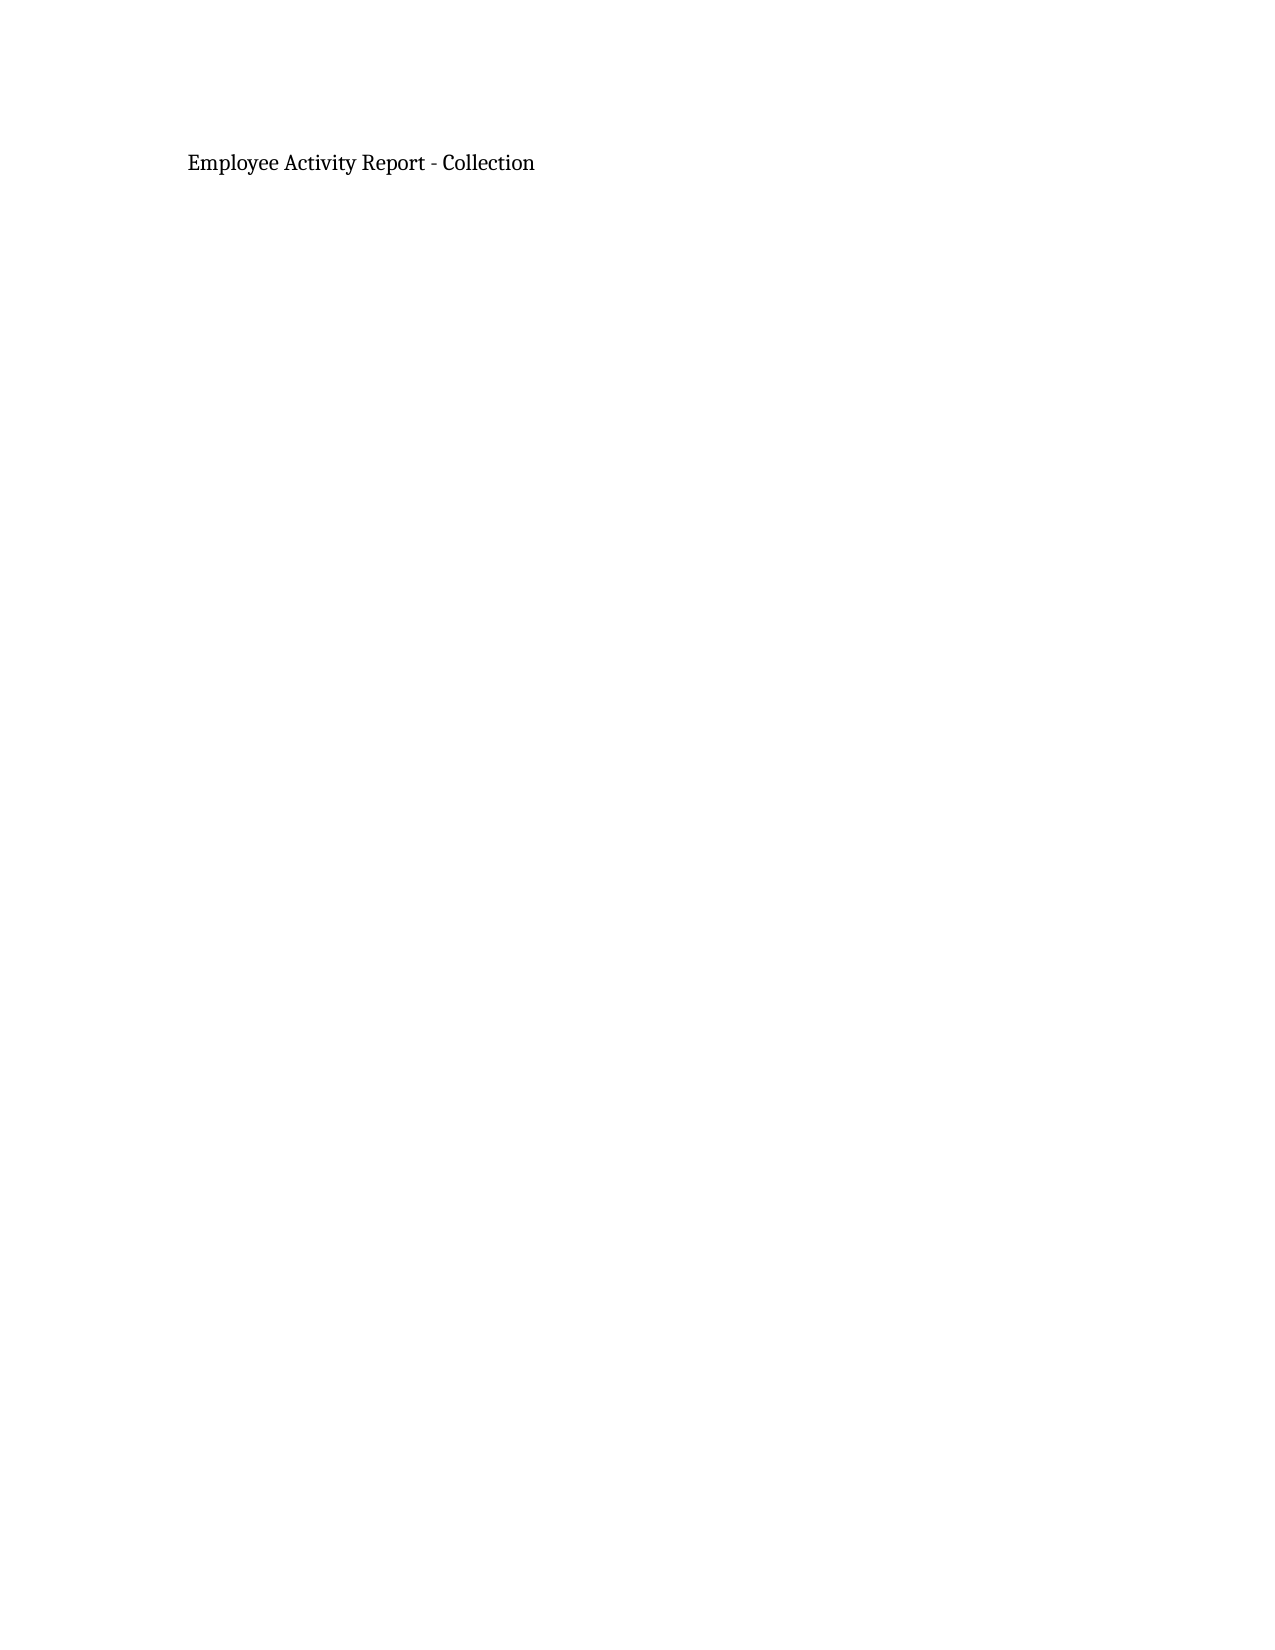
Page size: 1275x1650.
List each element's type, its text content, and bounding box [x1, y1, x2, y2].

text Employee Activity Report - Collection [187, 150, 1087, 176]
